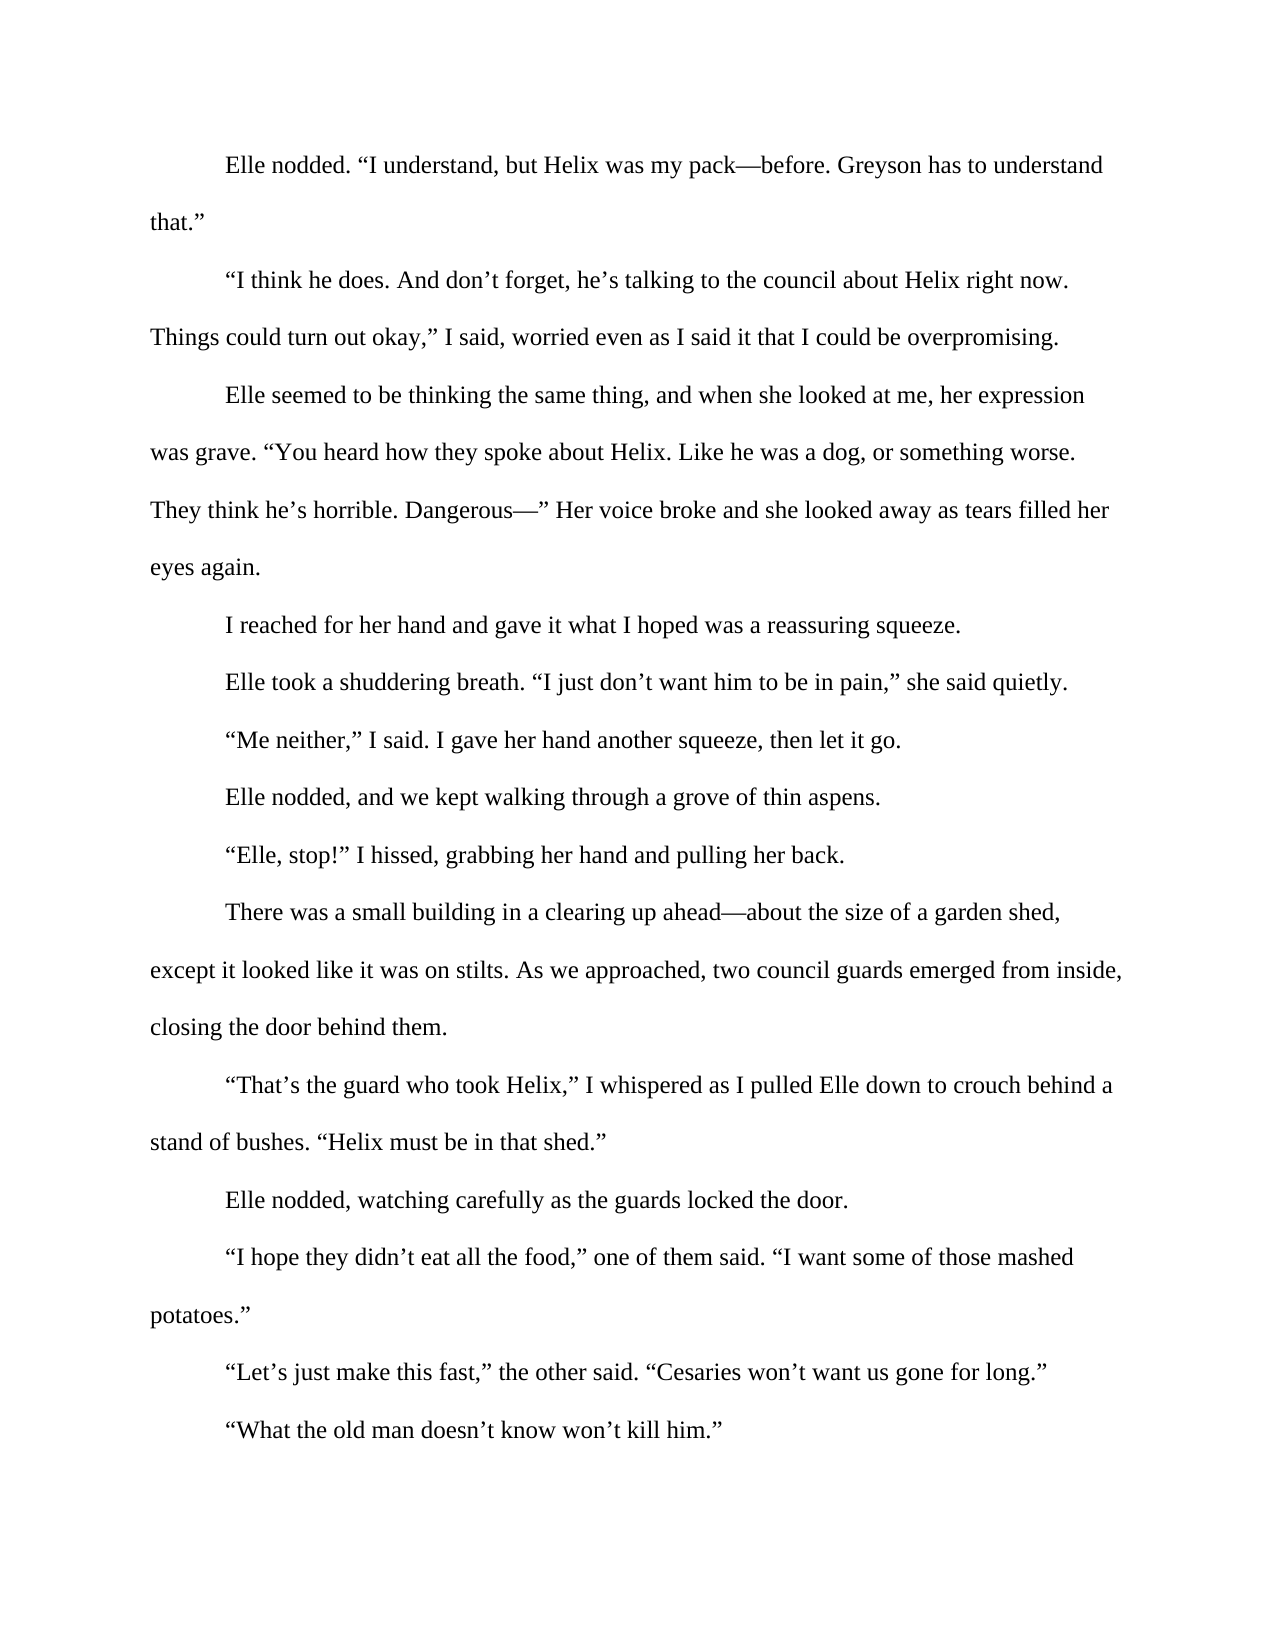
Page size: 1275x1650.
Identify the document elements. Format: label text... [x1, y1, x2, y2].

text “I hope they didn’t eat all the food,” one of them said. “I want some of those mashed potatoes.” [150, 1242, 1125, 1329]
text “That’s the guard who took Helix,” I whispered as I pulled Elle down to crouch behind a stand of bushes. “Helix must be in that shed.” [150, 1070, 1125, 1156]
text “Elle, stop!” I hissed, grabbing her hand and pulling her back. [150, 840, 1125, 869]
text Elle nodded, and we kept walking through a grove of thin aspens. [150, 782, 1125, 811]
text “Let’s just make this fast,” the other said. “Cesaries won’t want us gone for long.” [150, 1357, 1125, 1386]
text “I think he does. And don’t forget, he’s talking to the council about Helix right now. Things could turn out okay,” I said, worried even as I said it that I could be overpromising. [150, 265, 1125, 351]
text Elle took a shuddering breath. “I just don’t want him to be in pain,” she said quietly. [150, 667, 1125, 696]
text There was a small building in a clearing up ahead—about the size of a garden shed, except it looked like it was on stilts. As we approached, two council guards emerged from inside, closing the door behind them. [150, 897, 1125, 1041]
text “What the old man doesn’t know won’t kill him.” [150, 1415, 1125, 1444]
text Elle nodded. “I understand, but Helix was my pack—before. Greyson has to understand that.” [150, 150, 1125, 236]
text Elle nodded, watching carefully as the guards locked the door. [150, 1185, 1125, 1214]
text “Me neither,” I said. I gave her hand another squeeze, then let it go. [150, 725, 1125, 754]
text I reached for her hand and gave it what I hoped was a reassuring squeeze. [150, 610, 1125, 639]
text Elle seemed to be thinking the same thing, and when she looked at me, her expression was grave. “You heard how they spoke about Helix. Like he was a dog, or something worse. They think he’s horrible. Dangerous—” Her voice broke and she looked away as tears filled her eyes again. [150, 380, 1125, 581]
